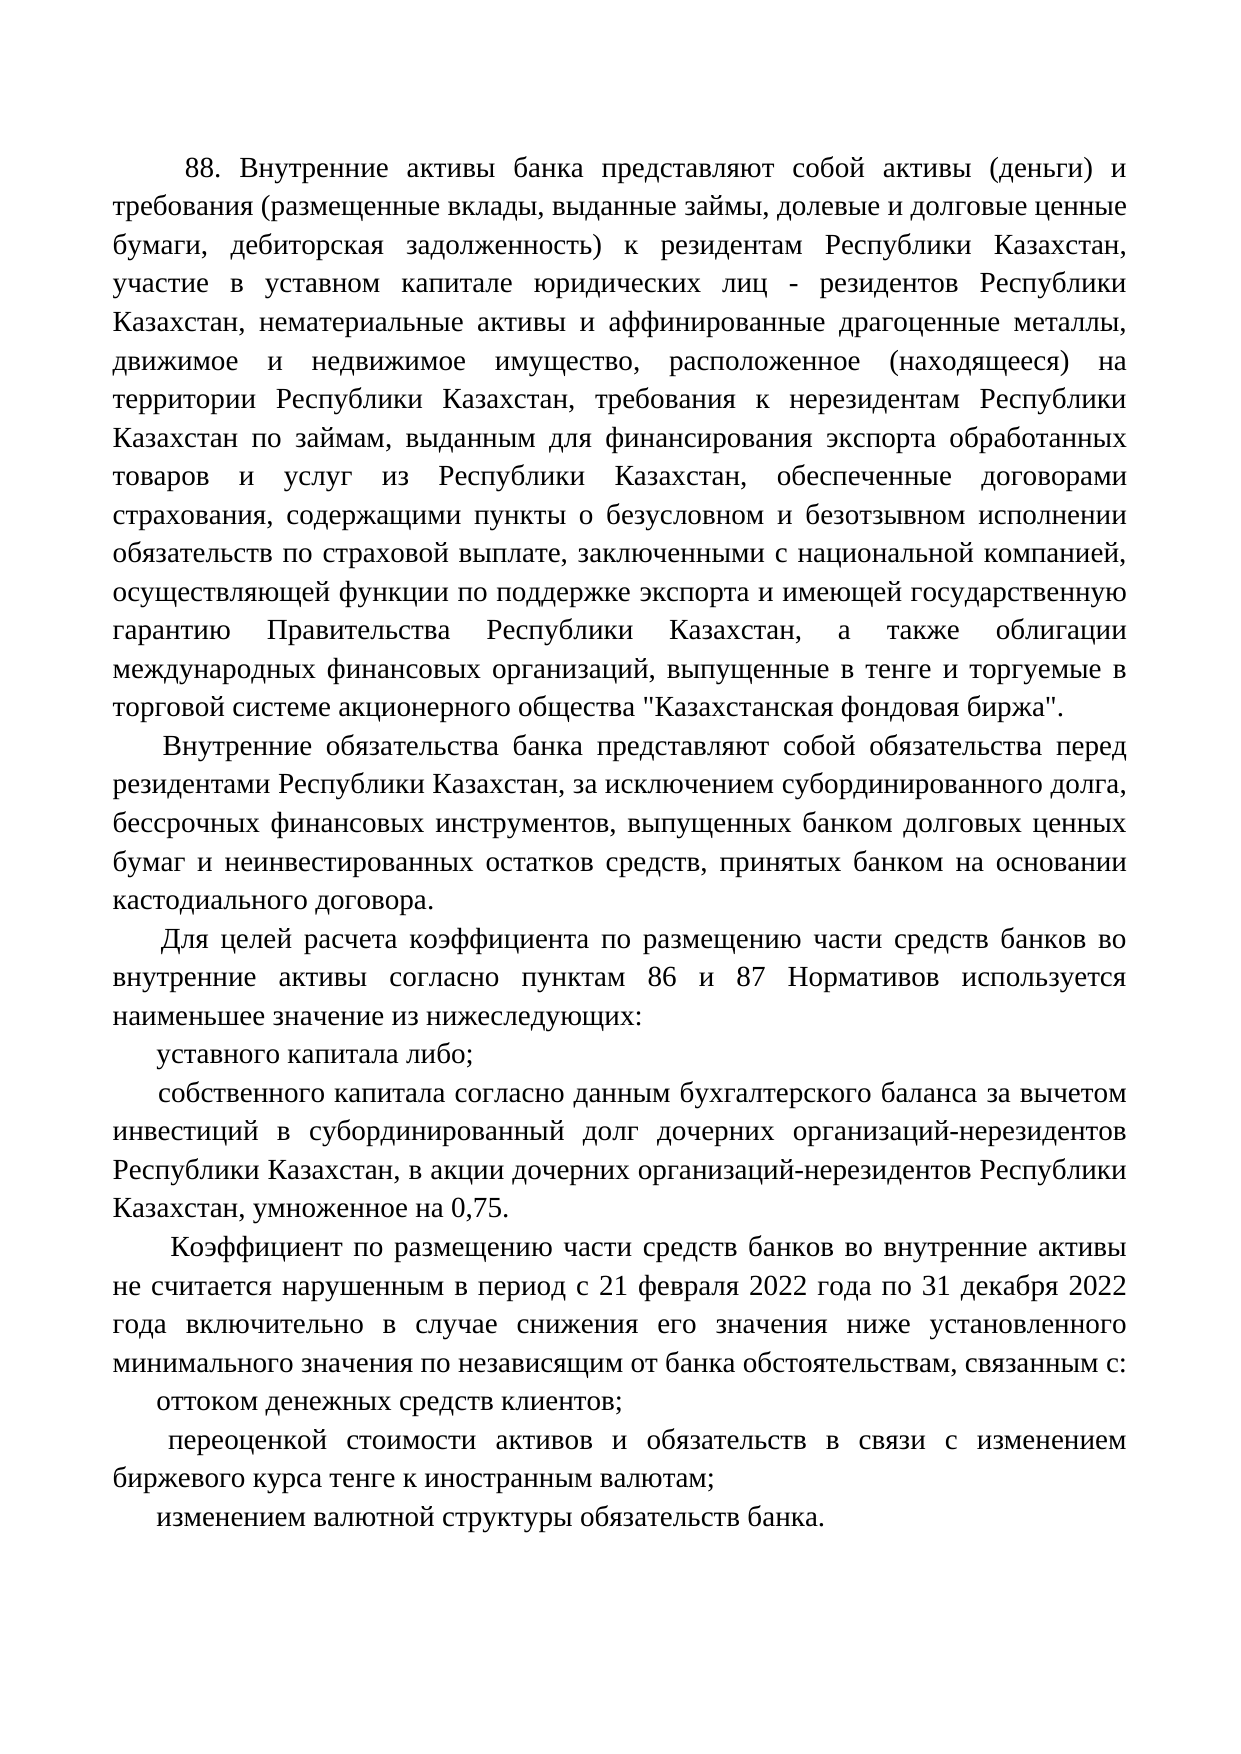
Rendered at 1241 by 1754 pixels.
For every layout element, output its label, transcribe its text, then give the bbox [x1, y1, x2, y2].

text переоценкой стоимости активов и обязательств в связи с изменением биржевого курса тенге к иностранным валютам; [112, 1422, 1128, 1494]
text Внутренние обязательства банка представляют собой обязательства перед резидентами Республики Казахстан, за исключением субординированного долга, бессрочных финансовых инструментов, выпущенных банком долговых ценных бумаг и неинвестированных остатков средств, принятых банком на основании кастодиального договора. [112, 728, 1128, 916]
text изменением валютной структуры обязательств банка. [112, 1499, 1128, 1532]
text 88. Внутренние активы банка представляют собой активы (деньги) и требования (размещенные вклады, выданные займы, долевые и долговые ценные бумаги, дебиторская задолженность) к резидентам Республики Казахстан, участие в уставном капитале юридических лиц - резидентов Республики Казахстан, нематериальные активы и аффинированные драгоценные металлы, движимое и недвижимое имущество, расположенное (находящееся) на территории Республики Казахстан, требования к нерезидентам Республики Казахстан по займам, выданным для финансирования экспорта обработанных товаров и услуг из Республики Казахстан, обеспеченные договорами страхования, содержащими пункты о безусловном и безотзывном исполнении обязательств по страховой выплате, заключенными с национальной компанией, осуществляющей функции по поддержке экспорта и имеющей государственную гарантию Правительства Республики Казахстан, а также облигации международных финансовых организаций, выпущенные в тенге и торгуемые в торговой системе акционерного общества "Казахстанская фондовая биржа". [112, 150, 1128, 723]
text уставного капитала либо; [112, 1036, 1128, 1070]
text собственного капитала согласно данным бухгалтерского баланса за вычетом инвестиций в субординированный долг дочерних организаций-нерезидентов Республики Казахстан, в акции дочерних организаций-нерезидентов Республики Казахстан, умноженное на 0,75. [112, 1075, 1128, 1224]
text Коэффициент по размещению части средств банков во внутренние активы не считается нарушенным в период с 21 февраля 2022 года по 31 декабря 2022 года включительно в случае снижения его значения ниже установленного минимального значения по независящим от банка обстоятельствам, связанным с: [112, 1229, 1128, 1378]
text Для целей расчета коэффициента по размещению части средств банков во внутренние активы согласно пунктам 86 и 87 Нормативов используется наименьшее значение из нижеследующих: [112, 921, 1128, 1031]
text оттоком денежных средств клиентов; [112, 1383, 1128, 1417]
